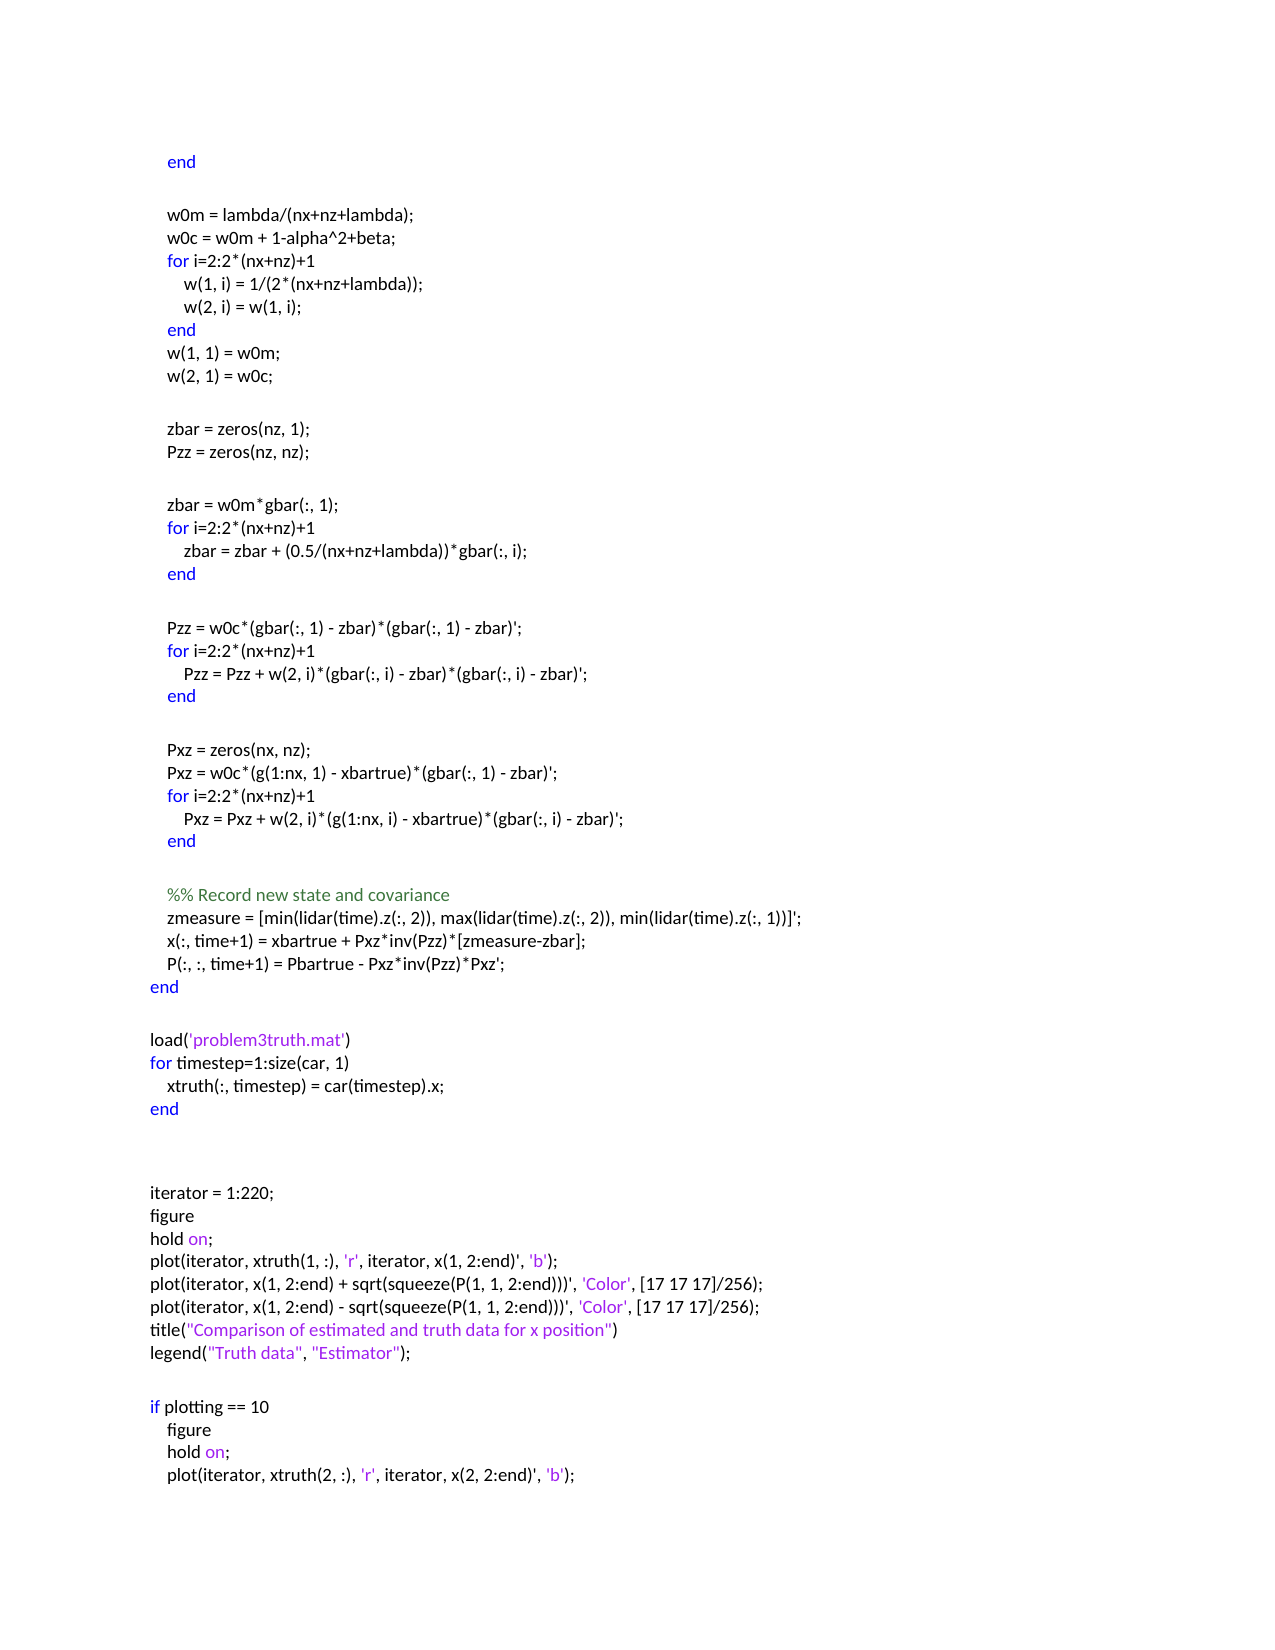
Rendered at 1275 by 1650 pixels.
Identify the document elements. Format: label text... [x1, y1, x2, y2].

text end [150, 975, 1125, 998]
text w(2, i) = w(1, i); [150, 295, 1125, 318]
text w0c = w0m + 1-alpha^2+beta; [150, 226, 1125, 249]
text end [150, 1097, 1125, 1120]
text iterator = 1:220; [150, 1181, 1125, 1204]
text Pzz = Pzz + w(2, i)*(gbar(:, i) - zbar)*(gbar(:, i) - zbar)'; [150, 662, 1125, 684]
text for i=2:2*(nx+nz)+1 [150, 784, 1125, 807]
text Pxz = zeros(nx, nz); [150, 738, 1125, 761]
text if plotting == 10 [150, 1395, 1125, 1418]
text w(1, 1) = w0m; [150, 341, 1125, 364]
text Pzz = zeros(nz, nz); [150, 440, 1125, 463]
text Pxz = Pxz + w(2, i)*(g(1:nx, i) - xbartrue)*(gbar(:, i) - zbar)'; [150, 807, 1125, 830]
text plot(iterator, xtruth(1, :), 'r', iterator, x(1, 2:end)', 'b'); [150, 1250, 1125, 1273]
text legend("Truth data", "Estimator"); [150, 1341, 1125, 1364]
text end [150, 318, 1125, 341]
text w(2, 1) = w0c; [150, 364, 1125, 387]
text end [150, 830, 1125, 853]
text x(:, time+1) = xbartrue + Pxz*inv(Pzz)*[zmeasure-zbar]; [150, 929, 1125, 952]
text w0m = lambda/(nx+nz+lambda); [150, 203, 1125, 226]
text hold on; [150, 1441, 1125, 1463]
text P(:, :, time+1) = Pbartrue - Pxz*inv(Pzz)*Pxz'; [150, 952, 1125, 975]
text for i=2:2*(nx+nz)+1 [150, 517, 1125, 539]
text plot(iterator, xtruth(2, :), 'r', iterator, x(2, 2:end)', 'b'); [150, 1463, 1125, 1486]
text xtruth(:, timestep) = car(timestep).x; [150, 1074, 1125, 1097]
text end [150, 150, 1125, 173]
text w(1, i) = 1/(2*(nx+nz+lambda)); [150, 272, 1125, 295]
text zmeasure = [min(lidar(time).z(:, 2)), max(lidar(time).z(:, 2)), min(lidar(time).z(:, 1))]'; [150, 906, 1125, 929]
text Pxz = w0c*(g(1:nx, 1) - xbartrue)*(gbar(:, 1) - zbar)'; [150, 761, 1125, 784]
text zbar = w0m*gbar(:, 1); [150, 494, 1125, 517]
text end [150, 562, 1125, 585]
text title("Comparison of estimated and truth data for x position") [150, 1318, 1125, 1341]
text figure [150, 1418, 1125, 1441]
text for timestep=1:size(car, 1) [150, 1051, 1125, 1074]
text load('problem3truth.mat') [150, 1028, 1125, 1051]
text zbar = zbar + (0.5/(nx+nz+lambda))*gbar(:, i); [150, 539, 1125, 562]
text for i=2:2*(nx+nz)+1 [150, 249, 1125, 272]
text hold on; [150, 1227, 1125, 1250]
text end [150, 684, 1125, 707]
text plot(iterator, x(1, 2:end) - sqrt(squeeze(P(1, 1, 2:end)))', 'Color', [17 17 17]/256); [150, 1296, 1125, 1318]
text Pzz = w0c*(gbar(:, 1) - zbar)*(gbar(:, 1) - zbar)'; [150, 616, 1125, 639]
text %% Record new state and covariance [150, 883, 1125, 906]
text plot(iterator, x(1, 2:end) + sqrt(squeeze(P(1, 1, 2:end)))', 'Color', [17 17 17]/256); [150, 1273, 1125, 1296]
text zbar = zeros(nz, 1); [150, 417, 1125, 440]
text for i=2:2*(nx+nz)+1 [150, 639, 1125, 662]
text figure [150, 1204, 1125, 1227]
